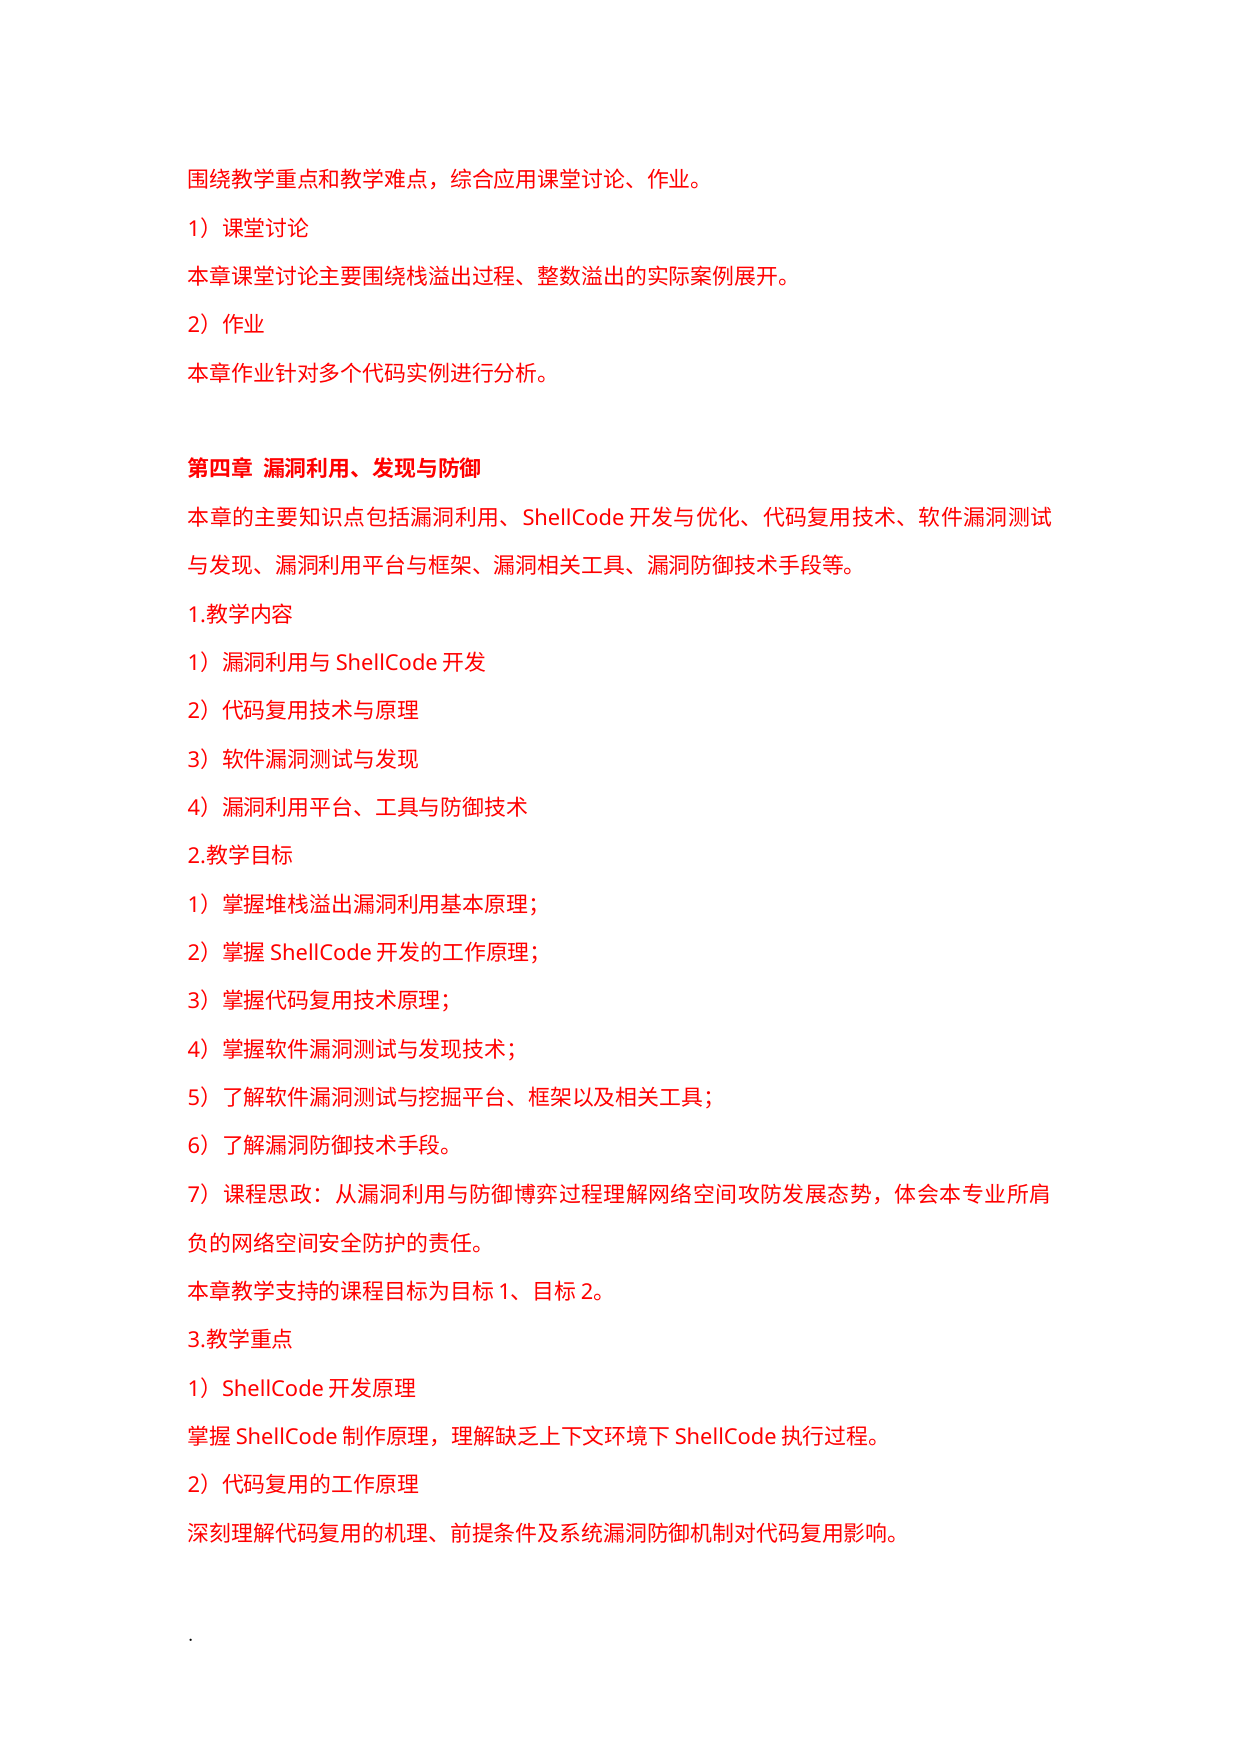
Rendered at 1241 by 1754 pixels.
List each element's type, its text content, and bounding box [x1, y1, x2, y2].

text 围绕教学重点和教学难点，综合应用课堂讨论、作业。 [187, 162, 1053, 194]
text 2）作业 [187, 307, 1053, 339]
text 1）掌握堆栈溢出漏洞利用基本原理； [187, 886, 1053, 919]
text 第四章 漏洞利用、发现与防御 [187, 451, 1053, 483]
text 深刻理解代码复用的机理、前提条件及系统漏洞防御机制对代码复用影响。 [187, 1515, 1053, 1548]
text 2.教学目标 [187, 838, 1053, 871]
text 4）漏洞利用平台、工具与防御技术 [187, 790, 1053, 822]
text 1）ShellCode开发原理 [187, 1370, 1053, 1403]
text 2）掌握ShellCode开发的工作原理； [187, 935, 1053, 967]
text 6）了解漏洞防御技术手段。 [187, 1128, 1053, 1161]
text 本章教学支持的课程目标为目标1、目标2。 [187, 1273, 1053, 1306]
text 7）课程思政：从漏洞利用与防御博弈过程理解网络空间攻防发展态势，体会本专业所肩负的网络空间安全防护的责任。 [187, 1176, 1053, 1258]
text 3）掌握代码复用技术原理； [187, 983, 1053, 1016]
text 掌握ShellCode制作原理，理解缺乏上下文环境下ShellCode执行过程。 [187, 1418, 1053, 1451]
text 2）代码复用的工作原理 [187, 1467, 1053, 1499]
text 1）漏洞利用与ShellCode开发 [187, 645, 1053, 677]
text 5）了解软件漏洞测试与挖掘平台、框架以及相关工具； [187, 1080, 1053, 1112]
text 本章作业针对多个代码实例进行分析。 [187, 355, 1053, 388]
text 本章的主要知识点包括漏洞利用、ShellCode开发与优化、代码复用技术、软件漏洞测试与发现、漏洞利用平台与框架、漏洞相关工具、漏洞防御技术手段等。 [187, 499, 1053, 581]
text 2）代码复用技术与原理 [187, 693, 1053, 726]
text 4）掌握软件漏洞测试与发现技术； [187, 1031, 1053, 1064]
text 3.教学重点 [187, 1322, 1053, 1354]
text 1）课堂讨论 [187, 210, 1053, 243]
text 本章课堂讨论主要围绕栈溢出过程、整数溢出的实际案例展开。 [187, 259, 1053, 291]
text 3）软件漏洞测试与发现 [187, 741, 1053, 774]
text 1.教学内容 [187, 596, 1053, 629]
